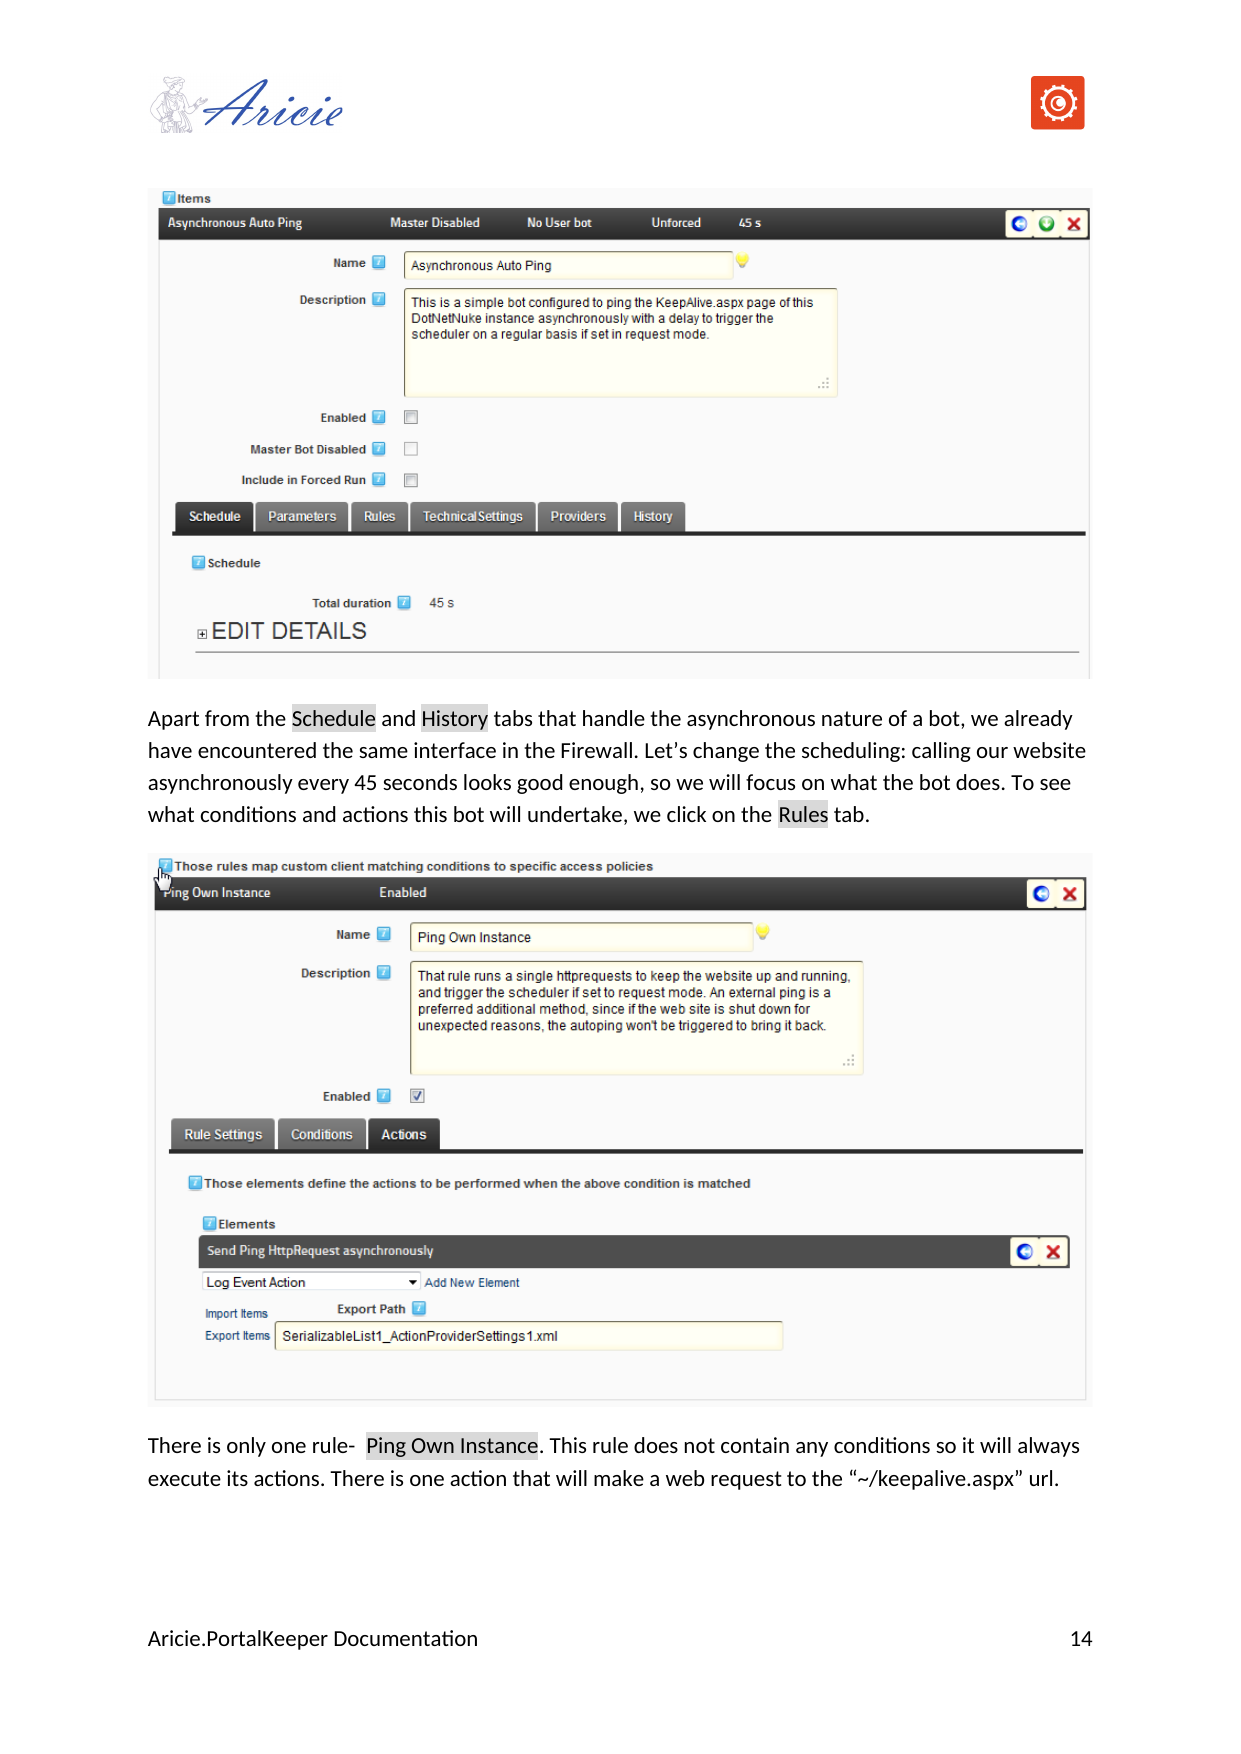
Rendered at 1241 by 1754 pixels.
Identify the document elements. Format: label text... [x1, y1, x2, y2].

picture [147, 73, 343, 133]
picture [147, 188, 1093, 679]
picture [147, 853, 1093, 1407]
picture [1030, 76, 1085, 130]
text Apart from the Schedule and History tabs that handle the asynchronous nature of a bot, we already have encountered the same interface in the Firewall. Let’s change the scheduling: calling our website asynchronously every 45 seconds looks good enough, so we will focus on what the bot does. To see what conditions and actions this bot will undertake, we click on the Rules tab. [148, 704, 1093, 828]
text There is only one rule- Ping Own Instance. This rule does not contain any conditions so it will always execute its actions. There is one action that will make a web request to the “~/keepalive.aspx” url. [148, 1432, 1093, 1492]
